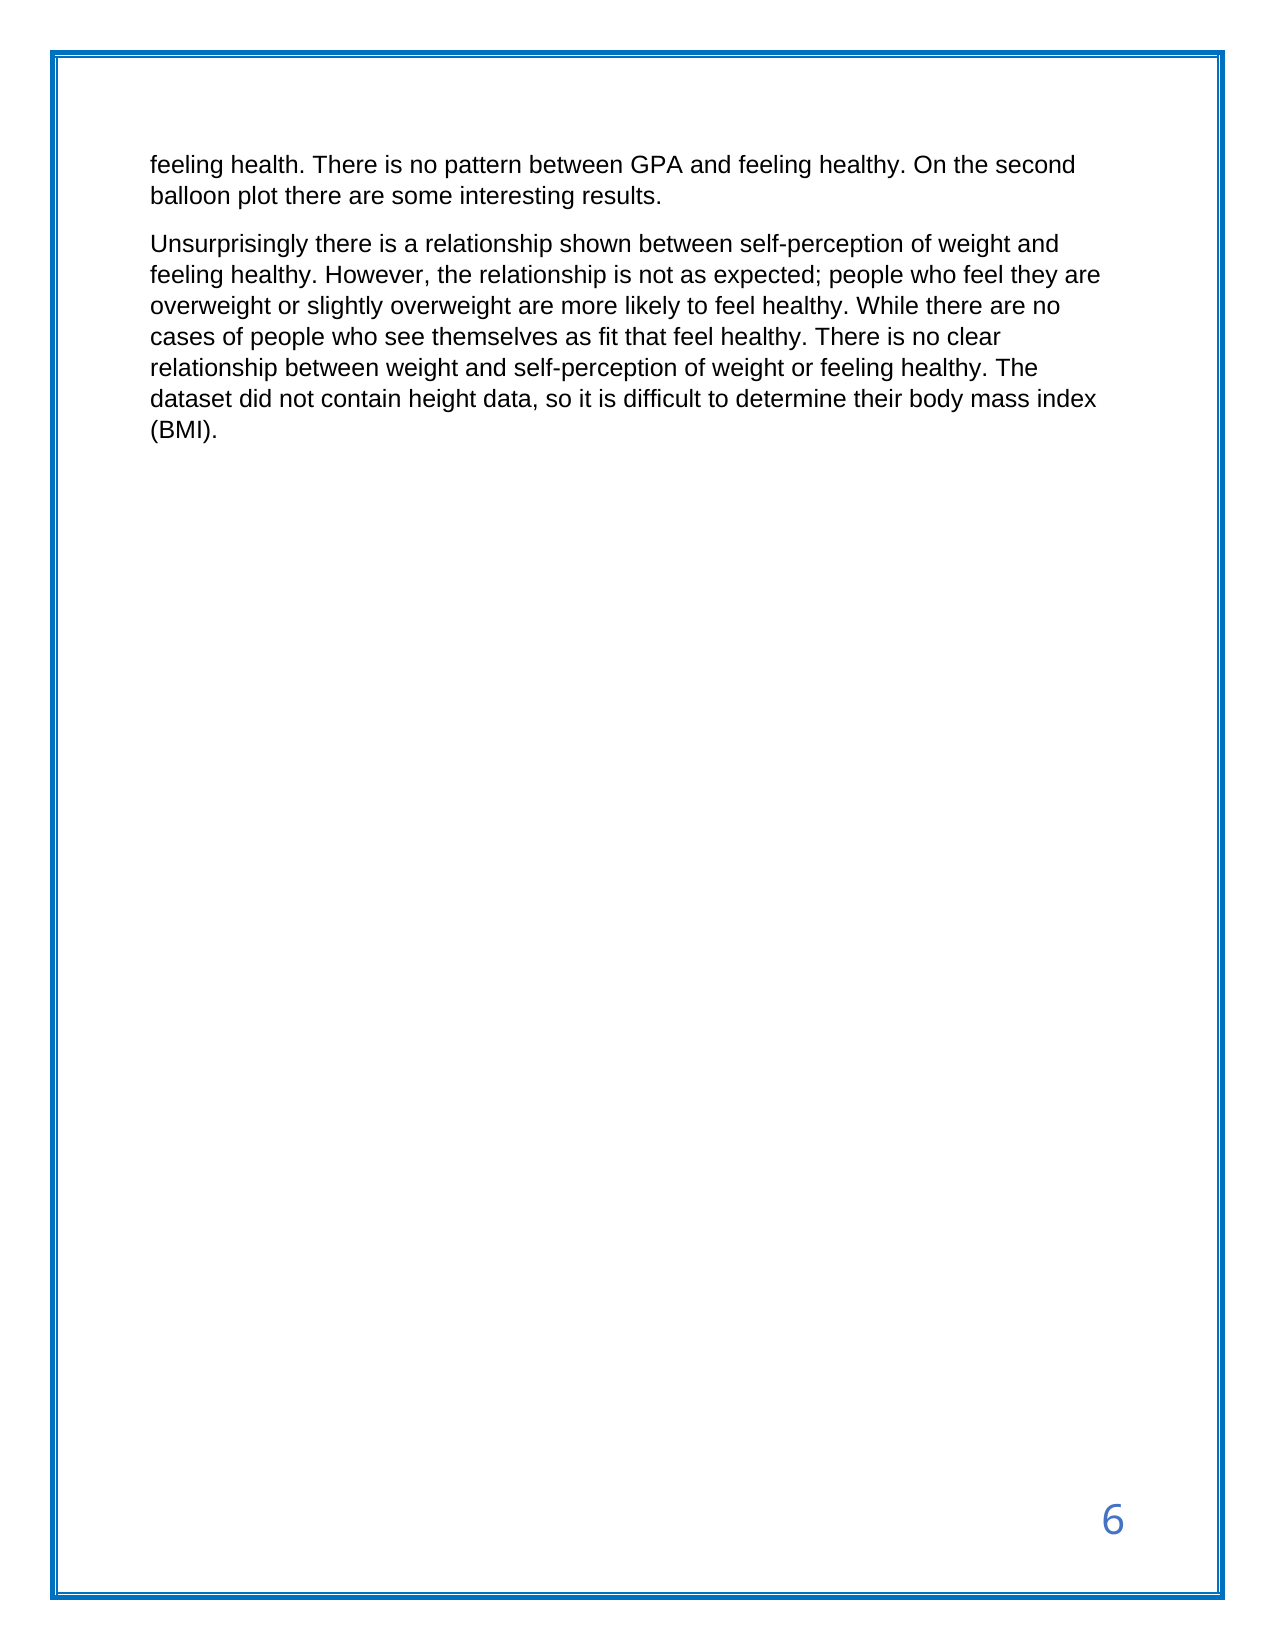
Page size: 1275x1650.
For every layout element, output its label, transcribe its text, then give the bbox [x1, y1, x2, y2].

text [150, 150, 1125, 210]
text Unsurprisingly there is a relationship shown between self-perception of weight and feeling healthy. However, the relationship is not as expected; people who feel they are overweight or slightly overweight are more likely to feel healthy. While there are no cases of people who see themselves as fit that feel healthy. There is no clear relationship between weight and self-perception of weight or feeling healthy. The dataset did not contain height data, so it is difficult to determine their body mass index (BMI). [150, 229, 1125, 444]
